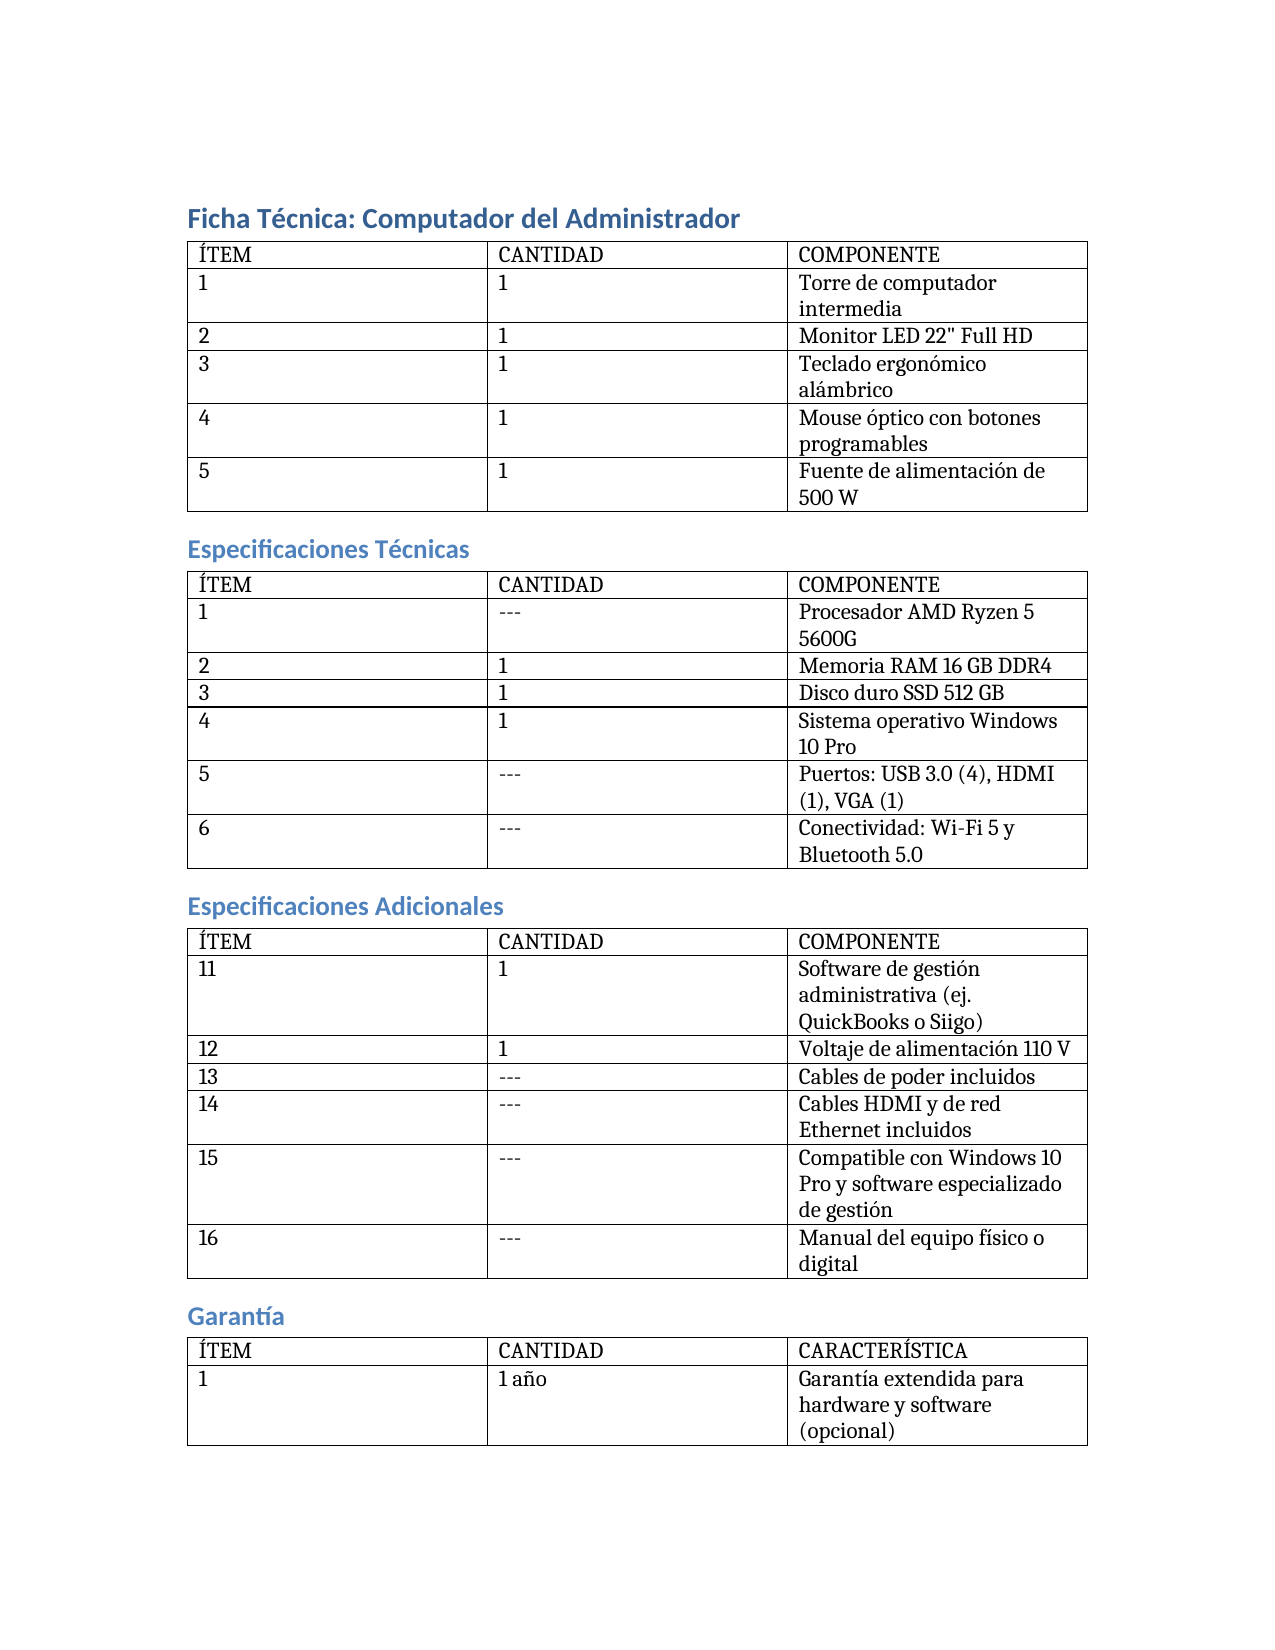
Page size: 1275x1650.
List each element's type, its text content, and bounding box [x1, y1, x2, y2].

table_cell Disco duro SSD 512 GB [788, 680, 1087, 706]
table_cell 14 [188, 1091, 487, 1143]
table_cell 15 [188, 1145, 487, 1224]
table_cell 1 [488, 956, 787, 1035]
table_header COMPONENTE [788, 572, 1087, 598]
table_header ÍTEM [188, 929, 487, 955]
table_cell Cables HDMI y de red Ethernet incluidos [788, 1091, 1087, 1143]
table_cell 1 [188, 599, 487, 652]
table_cell Garantía extendida para hardware y software (opcional) [788, 1366, 1087, 1445]
table_cell Conectividad: Wi-Fi 5 y Bluetooth 5.0 [788, 815, 1087, 868]
table_cell 1 [488, 404, 787, 457]
table_cell Monitor LED 22" Full HD [788, 323, 1087, 349]
table_header CANTIDAD [488, 929, 787, 955]
table_header ÍTEM [188, 1338, 487, 1364]
table_cell --- [488, 599, 787, 652]
table_cell Fuente de alimentación de 500 W [788, 458, 1087, 511]
table_header COMPONENTE [788, 242, 1087, 268]
table_cell 1 [488, 653, 787, 679]
table_cell 2 [188, 653, 487, 679]
table_cell Memoria RAM 16 GB DDR4 [788, 653, 1087, 679]
table_cell 2 [188, 323, 487, 349]
table_cell Procesador AMD Ryzen 5 5600G [788, 599, 1087, 652]
table_cell --- [488, 1225, 787, 1277]
table_cell 11 [188, 956, 487, 1035]
table_cell 5 [188, 761, 487, 814]
subtitle Especificaciones Técnicas [187, 533, 1087, 566]
table_header CARACTERÍSTICA [788, 1338, 1087, 1364]
table_cell Voltaje de alimentación 110 V [788, 1036, 1087, 1062]
table_cell Torre de computador intermedia [788, 269, 1087, 322]
table_header CANTIDAD [488, 242, 787, 268]
table_cell Sistema operativo Windows 10 Pro [788, 708, 1087, 760]
table_cell Cables de poder incluidos [788, 1064, 1087, 1090]
table_cell 6 [188, 815, 487, 868]
table_header CANTIDAD [488, 572, 787, 598]
table_cell --- [488, 1091, 787, 1143]
table_cell 1 [488, 269, 787, 322]
table_cell 1 [188, 269, 487, 322]
table_cell Mouse óptico con botones programables [788, 404, 1087, 457]
table_header ÍTEM [188, 242, 487, 268]
table_cell 1 [488, 680, 787, 706]
table_header COMPONENTE [788, 929, 1087, 955]
subtitle Ficha Técnica: Computador del Administrador [187, 200, 1087, 236]
subtitle Especificaciones Adicionales [187, 889, 1087, 923]
table_cell 1 [188, 1366, 487, 1445]
table_cell 4 [188, 708, 487, 760]
table_cell 5 [188, 458, 487, 511]
table_cell --- [488, 761, 787, 814]
table_cell 1 [488, 351, 787, 403]
table_cell 16 [188, 1225, 487, 1277]
table_cell --- [488, 1064, 787, 1090]
table_cell Software de gestión administrativa (ej. QuickBooks o Siigo) [788, 956, 1087, 1035]
table_cell 13 [188, 1064, 487, 1090]
subtitle Garantía [187, 1299, 1087, 1332]
table_cell 12 [188, 1036, 487, 1062]
table_cell Teclado ergonómico alámbrico [788, 351, 1087, 403]
table_cell --- [488, 815, 787, 868]
table_cell --- [488, 1145, 787, 1224]
table_header CANTIDAD [488, 1338, 787, 1364]
table_header ÍTEM [188, 572, 487, 598]
table_cell 1 [488, 323, 787, 349]
table_cell Compatible con Windows 10 Pro y software especializado de gestión [788, 1145, 1087, 1224]
table_cell 3 [188, 351, 487, 403]
table_cell Puertos: USB 3.0 (4), HDMI (1), VGA (1) [788, 761, 1087, 814]
table_cell 1 [488, 1036, 787, 1062]
table_cell 4 [188, 404, 487, 457]
table_cell 1 año [488, 1366, 787, 1445]
table_cell Manual del equipo físico o digital [788, 1225, 1087, 1277]
table_cell 1 [488, 458, 787, 511]
table_cell 1 [488, 708, 787, 760]
table_cell 3 [188, 680, 487, 706]
